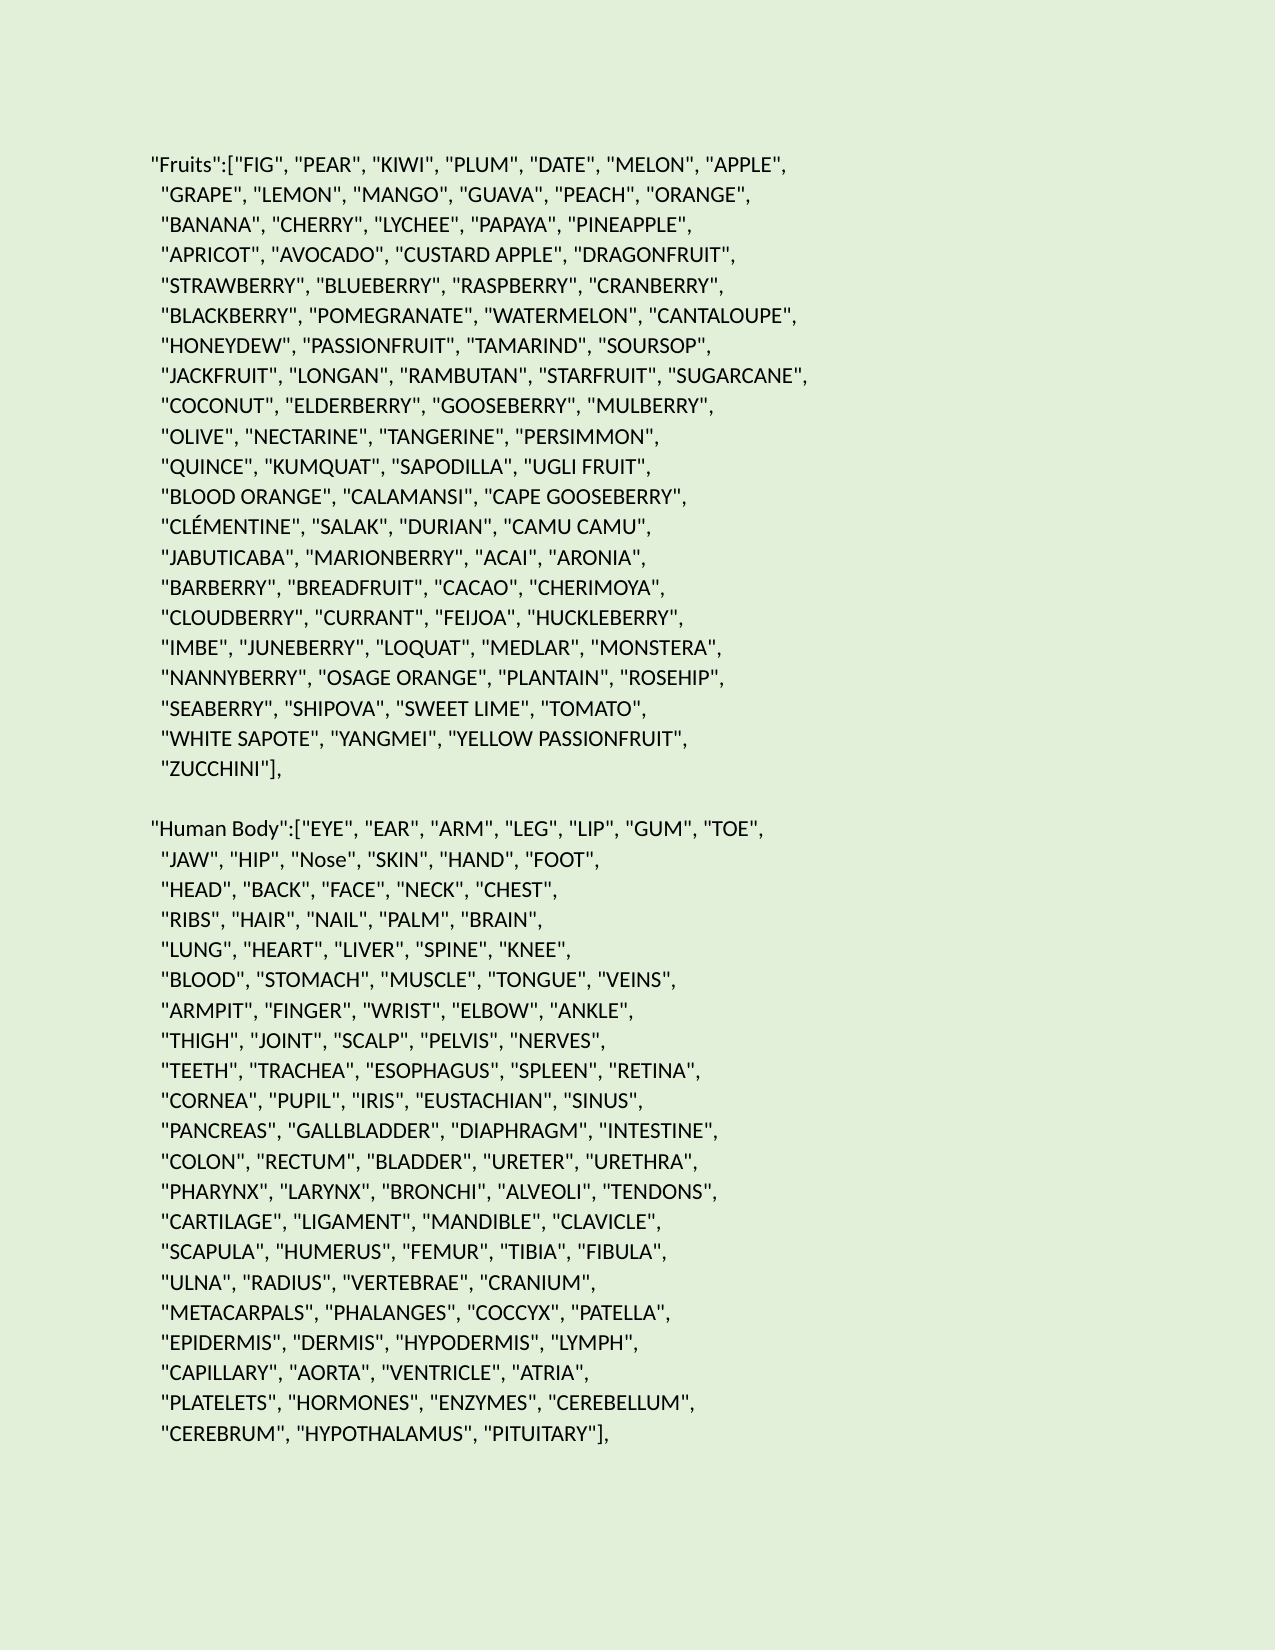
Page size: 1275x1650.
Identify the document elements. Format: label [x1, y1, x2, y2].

text [150, 150, 1125, 1477]
